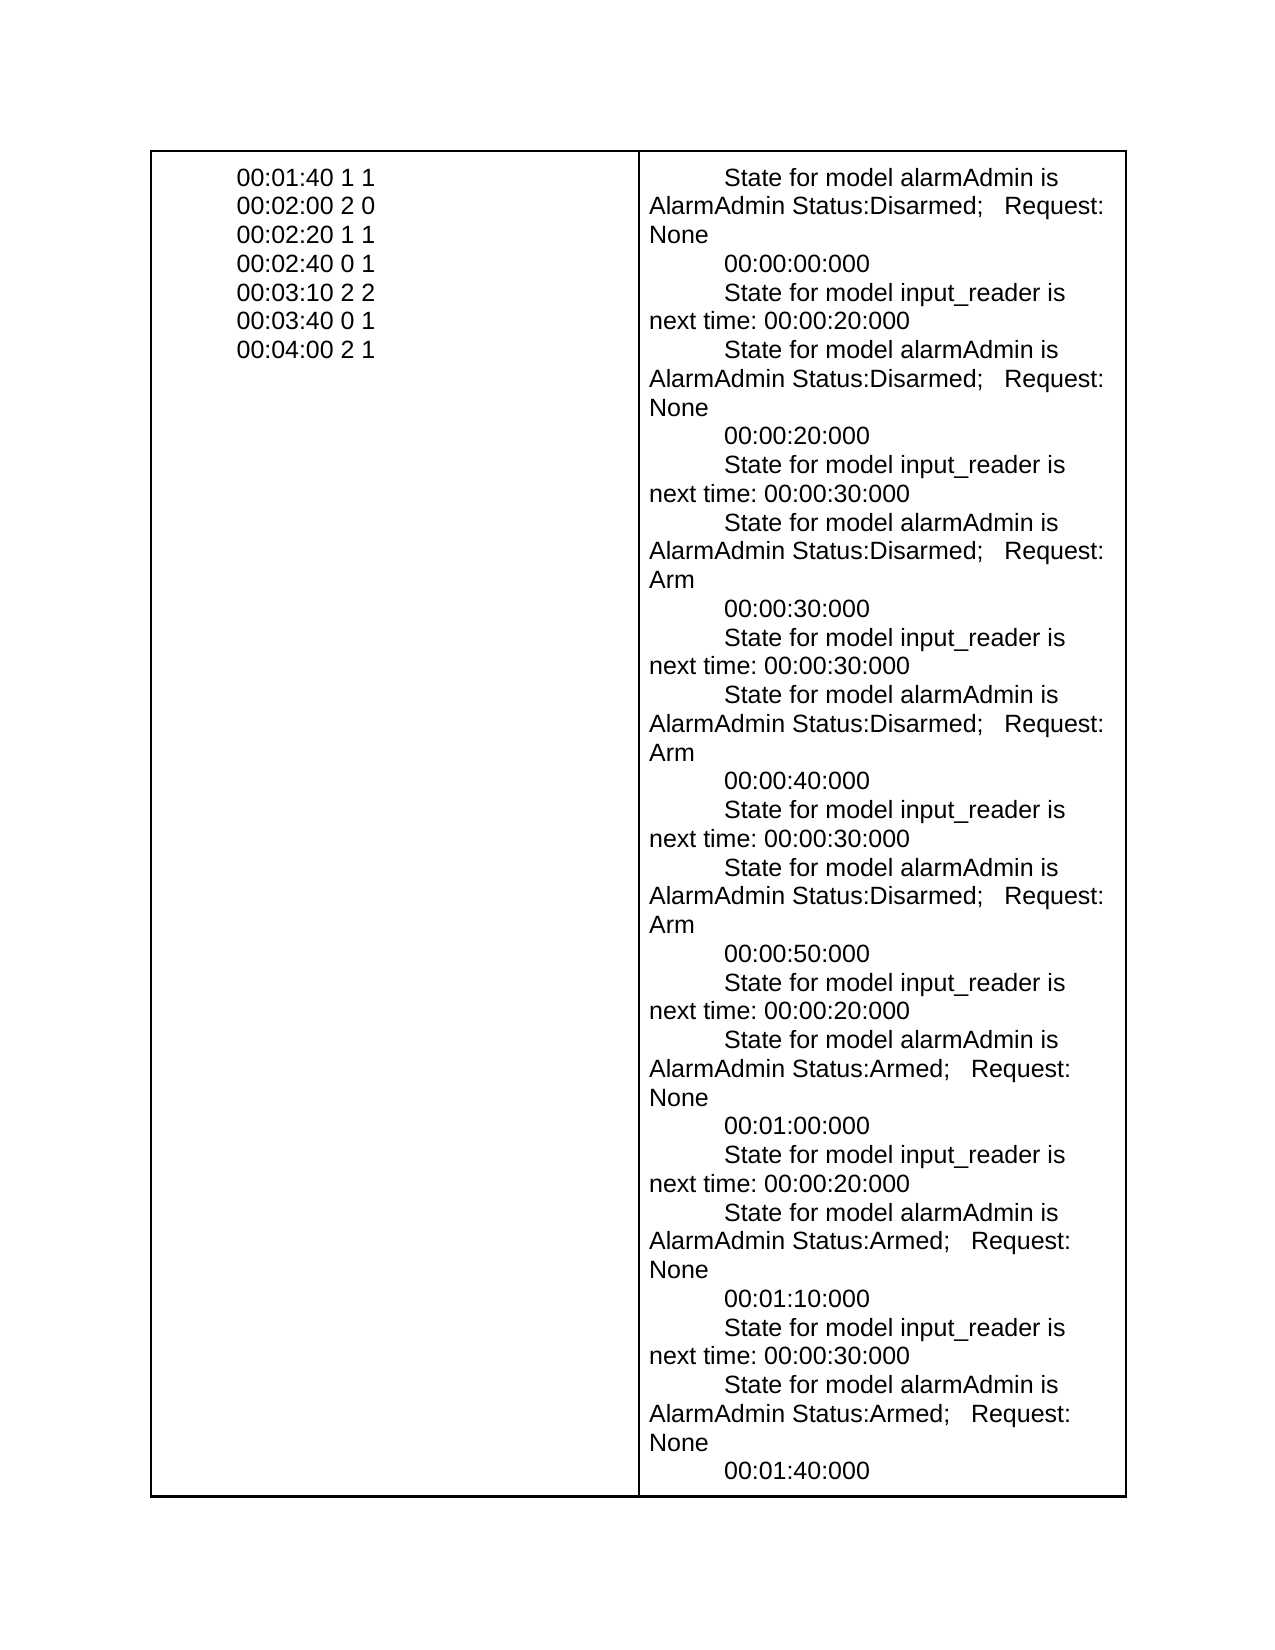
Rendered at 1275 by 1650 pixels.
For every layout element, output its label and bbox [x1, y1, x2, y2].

table_header [640, 152, 1125, 1495]
table_header [152, 152, 638, 1495]
